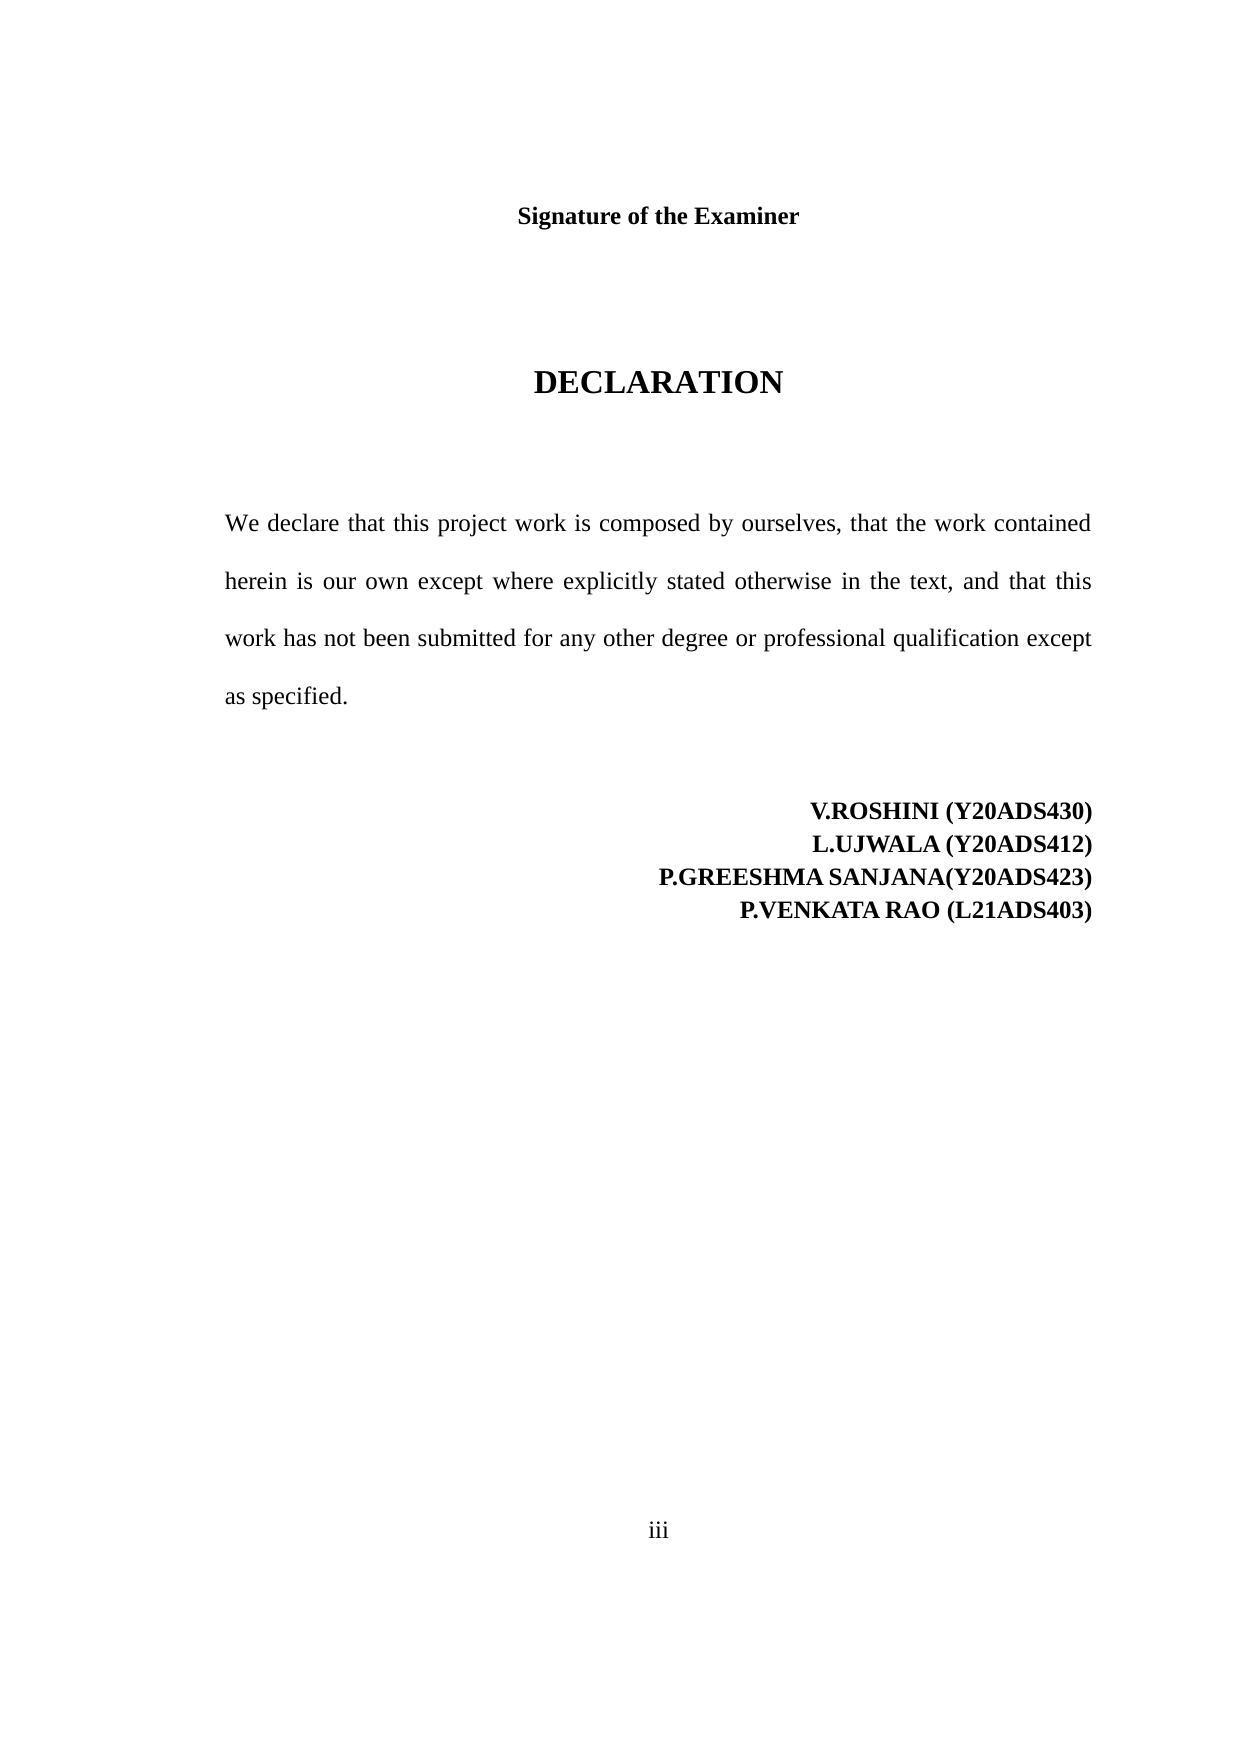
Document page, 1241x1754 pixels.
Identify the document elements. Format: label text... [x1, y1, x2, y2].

text Signature of the Examiner [224, 201, 1092, 230]
text We declare that this project work is composed by ourselves, that the work contained herein is our own except where explicitly stated otherwise in the text, and that this work has not been submitted for any other degree or professional qualification except as specified. [224, 508, 1092, 710]
text P.GREESHMA SANJANA(Y20ADS423) [224, 862, 1092, 891]
text P.VENKATA RAO (L21ADS403) [224, 895, 1092, 924]
text DECLARATION [224, 363, 1092, 401]
text V.ROSHINI (Y20ADS430) [224, 796, 1092, 825]
text L.UJWALA (Y20ADS412) [224, 829, 1092, 858]
